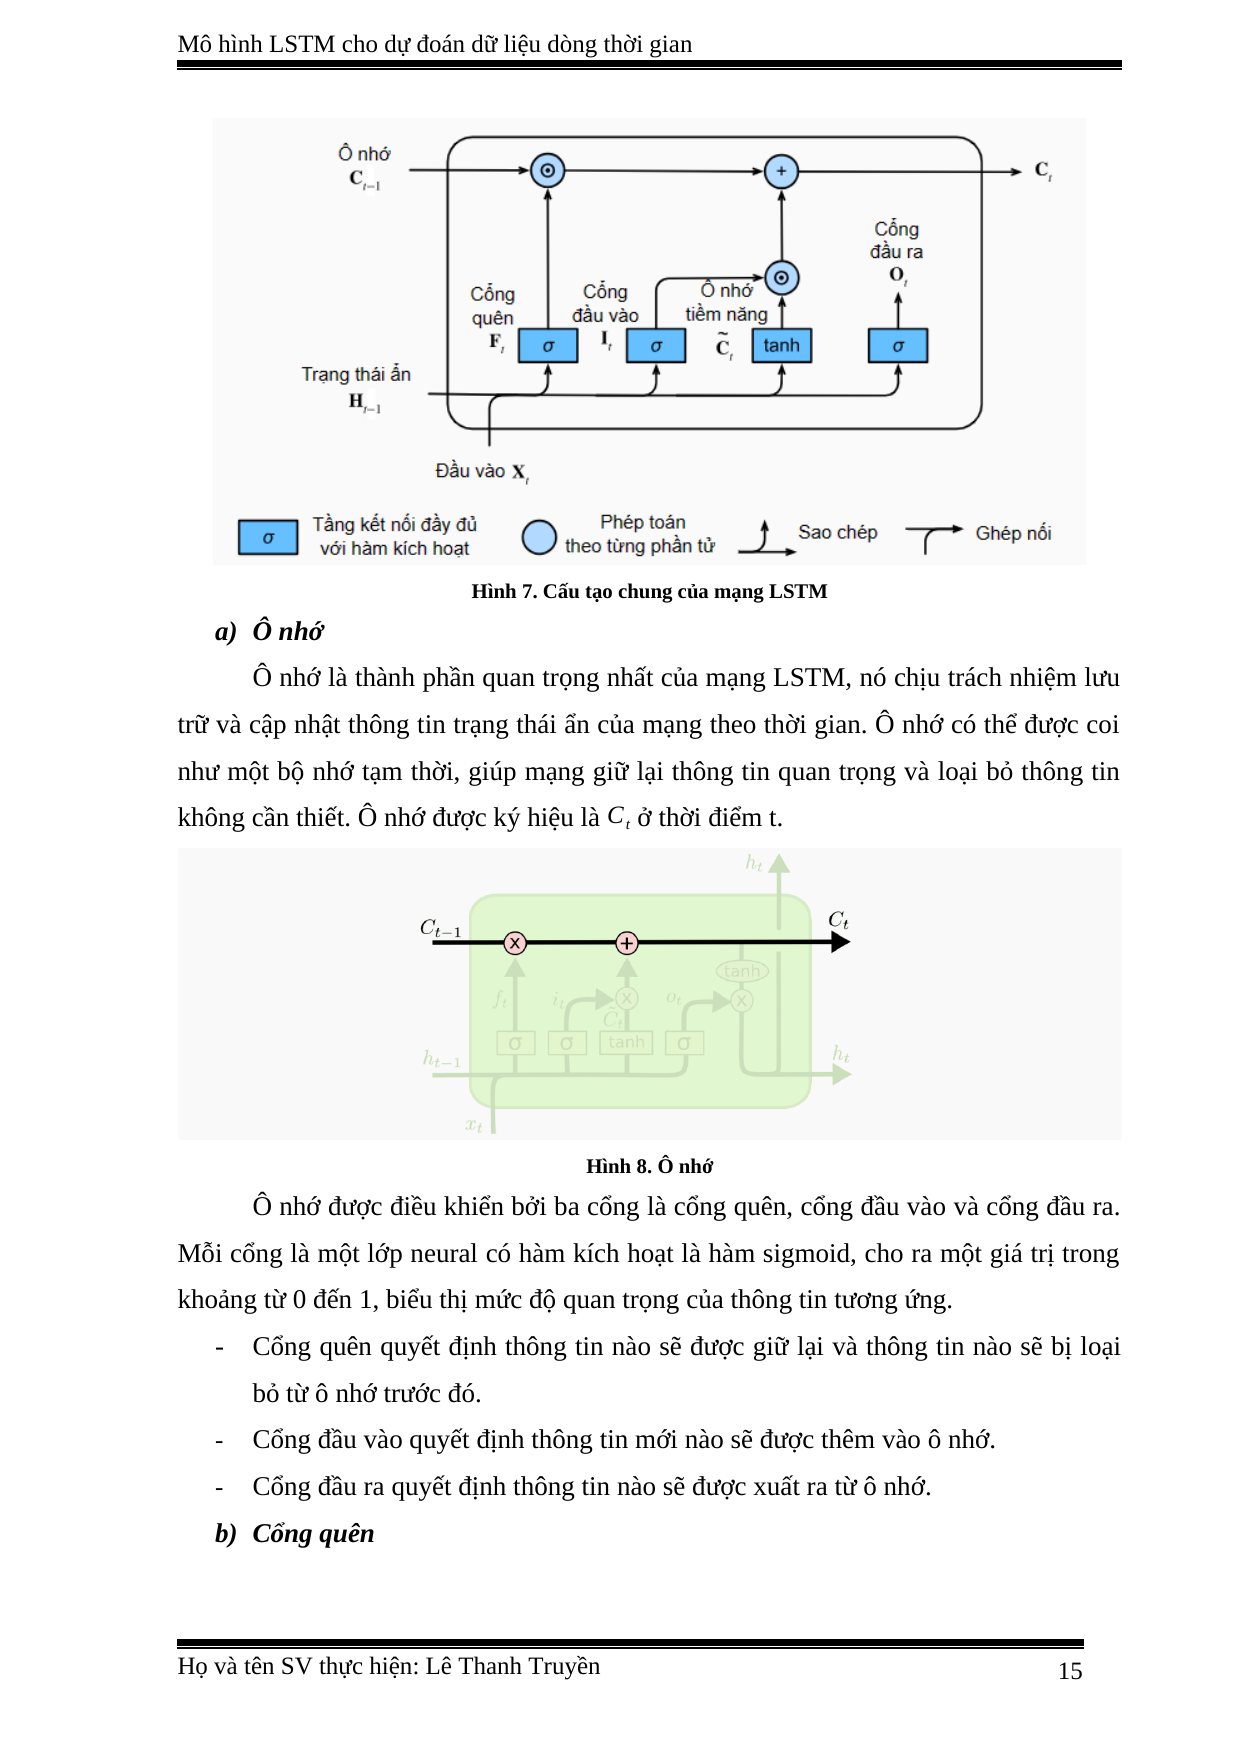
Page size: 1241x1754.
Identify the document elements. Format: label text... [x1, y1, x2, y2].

list Cổng đầu ra quyết định thông tin nào sẽ được xuất ra từ ô nhớ. [215, 1470, 1122, 1501]
list Cổng quên [215, 1517, 1122, 1548]
text Hình 8. Ô nhớ [177, 1154, 1122, 1178]
list Cổng quên quyết định thông tin nào sẽ được giữ lại và thông tin nào sẽ bị loại bỏ từ ô nhớ trước đó. [215, 1330, 1122, 1408]
list Ô nhớ [215, 615, 1122, 646]
text Ô nhớ là thành phần quan trọng nhất của mạng LSTM, nó chịu trách nhiệm lưu trữ và cập nhật thông tin trạng thái ẩn của mạng theo thời gian. Ô nhớ có thể được coi như một bộ nhớ tạm thời, giúp mạng giữ lại thông tin quan trọng và loại bỏ thông tin không cần thiết. Ô nhớ được ký hiệu là ở thời điểm t. [177, 661, 1122, 833]
text Hình 7. Cấu tạo chung của mạng LSTM [177, 579, 1122, 603]
text Ô nhớ được điều khiển bởi ba cổng là cổng quên, cổng đầu vào và cổng đầu ra. Mỗi cổng là một lớp neural có hàm kích hoạt là hàm sigmoid, cho ra một giá trị trong khoảng từ 0 đến 1, biểu thị mức độ quan trọng của thông tin tương ứng. [177, 1190, 1122, 1315]
list Cổng đầu vào quyết định thông tin mới nào sẽ được thêm vào ô nhớ. [215, 1424, 1122, 1455]
picture [212, 118, 1087, 565]
picture [177, 848, 1122, 1140]
